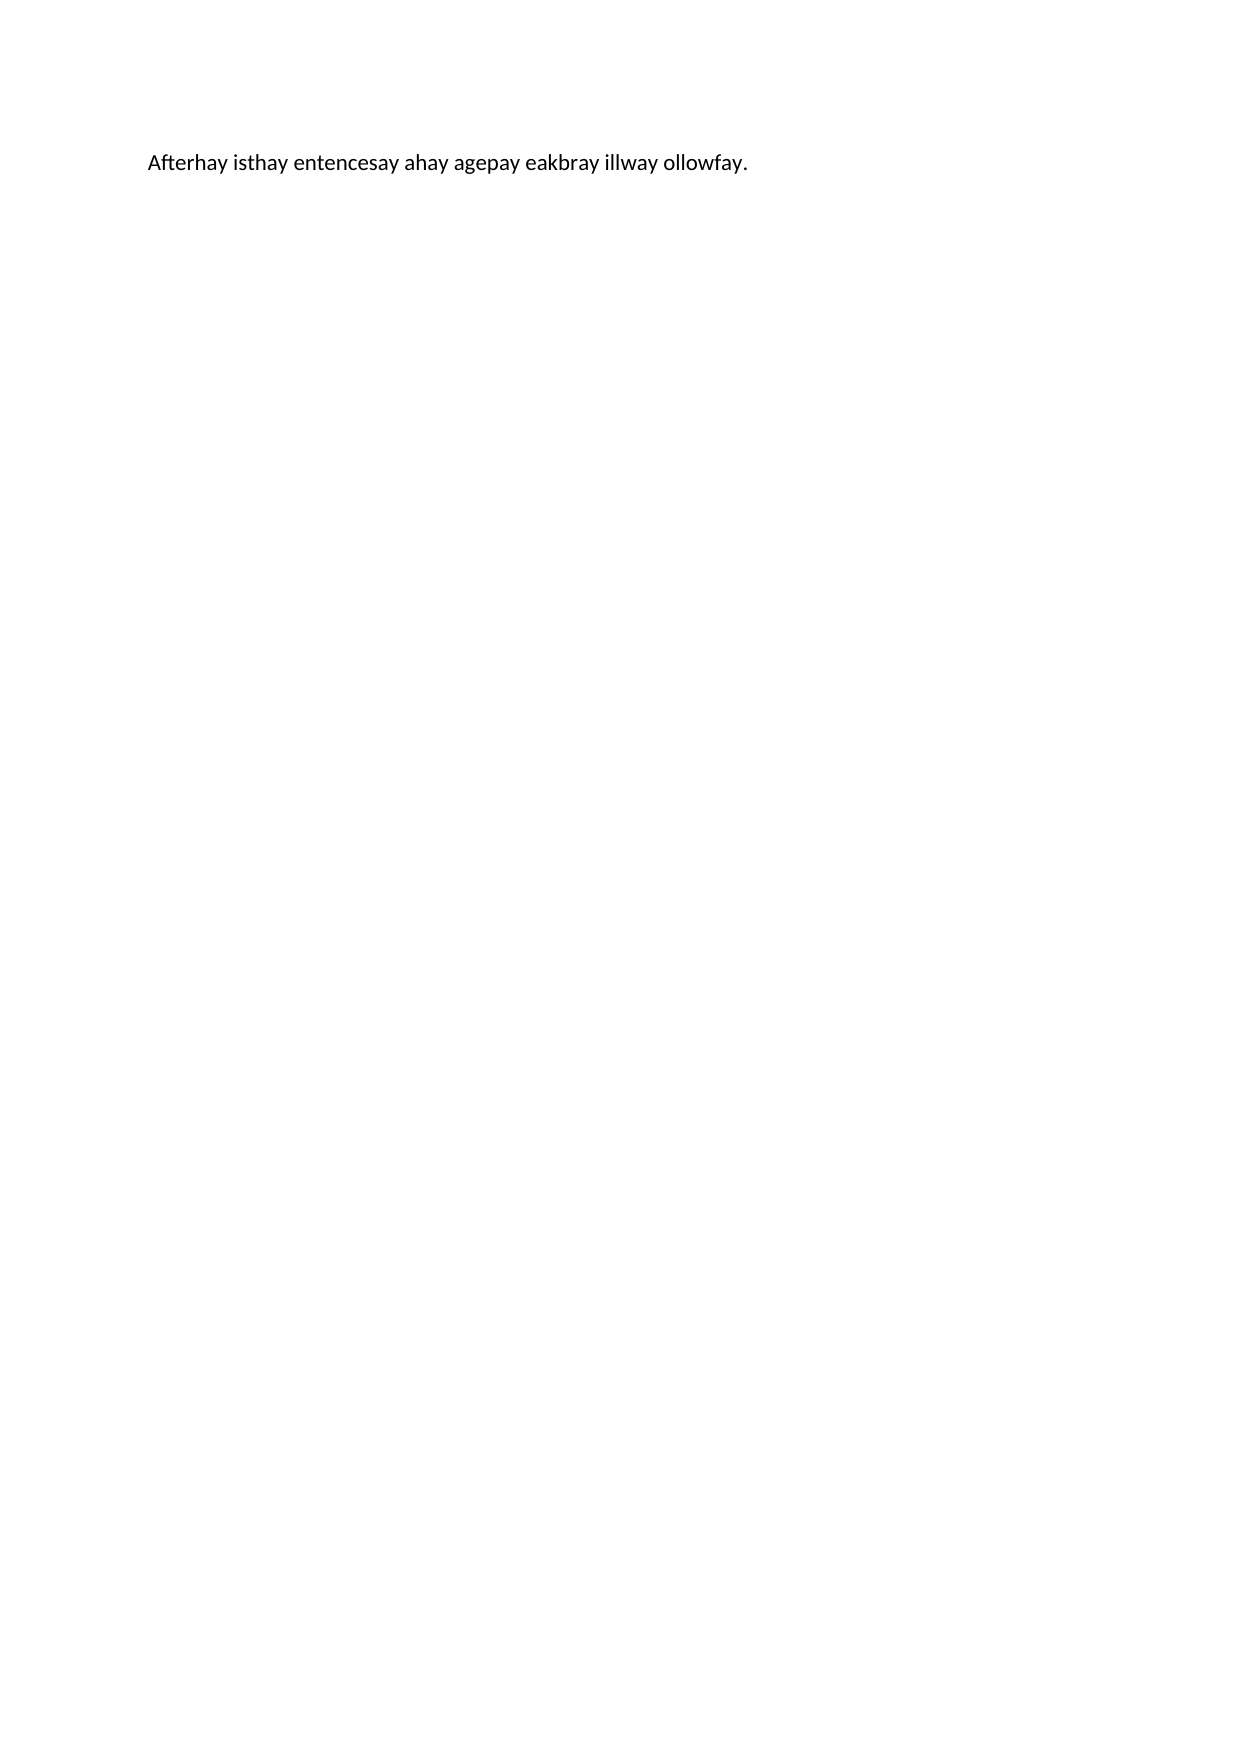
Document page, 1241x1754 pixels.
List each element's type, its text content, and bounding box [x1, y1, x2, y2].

text Afterhay isthay entencesay ahay agepay eakbray illway ollowfay. [148, 148, 1093, 176]
